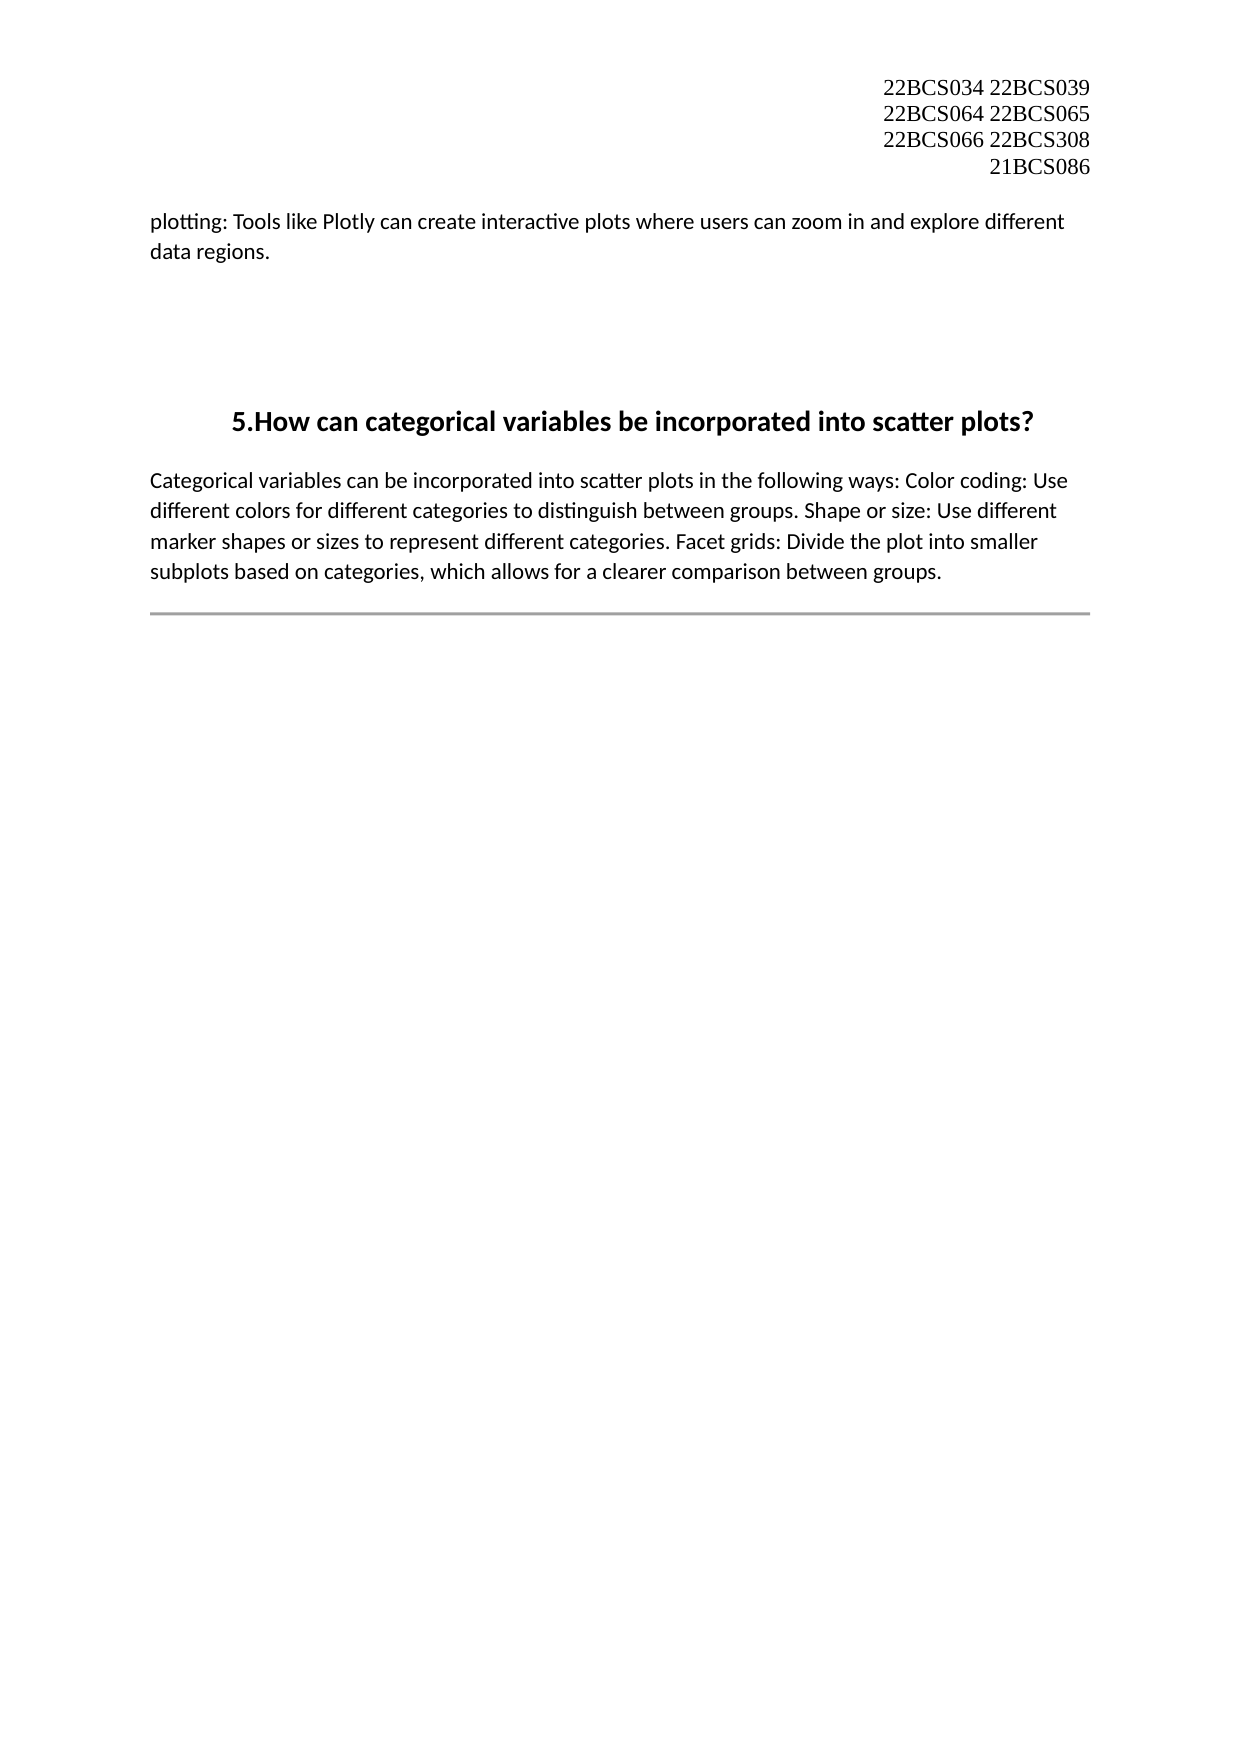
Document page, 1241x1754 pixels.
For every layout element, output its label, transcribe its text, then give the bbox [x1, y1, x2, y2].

text Categorical variables can be incorporated into scatter plots in the following ways: Color coding: Use different colors for different categories to distinguish between groups. Shape or size: Use different marker shapes or sizes to represent different categories. Facet grids: Divide the plot into smaller subplots based on categories, which allows for a clearer comparison between groups. [150, 466, 1090, 585]
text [150, 207, 1090, 265]
text 5.How can categorical variables be incorporated into scatter plots? [150, 403, 1090, 439]
